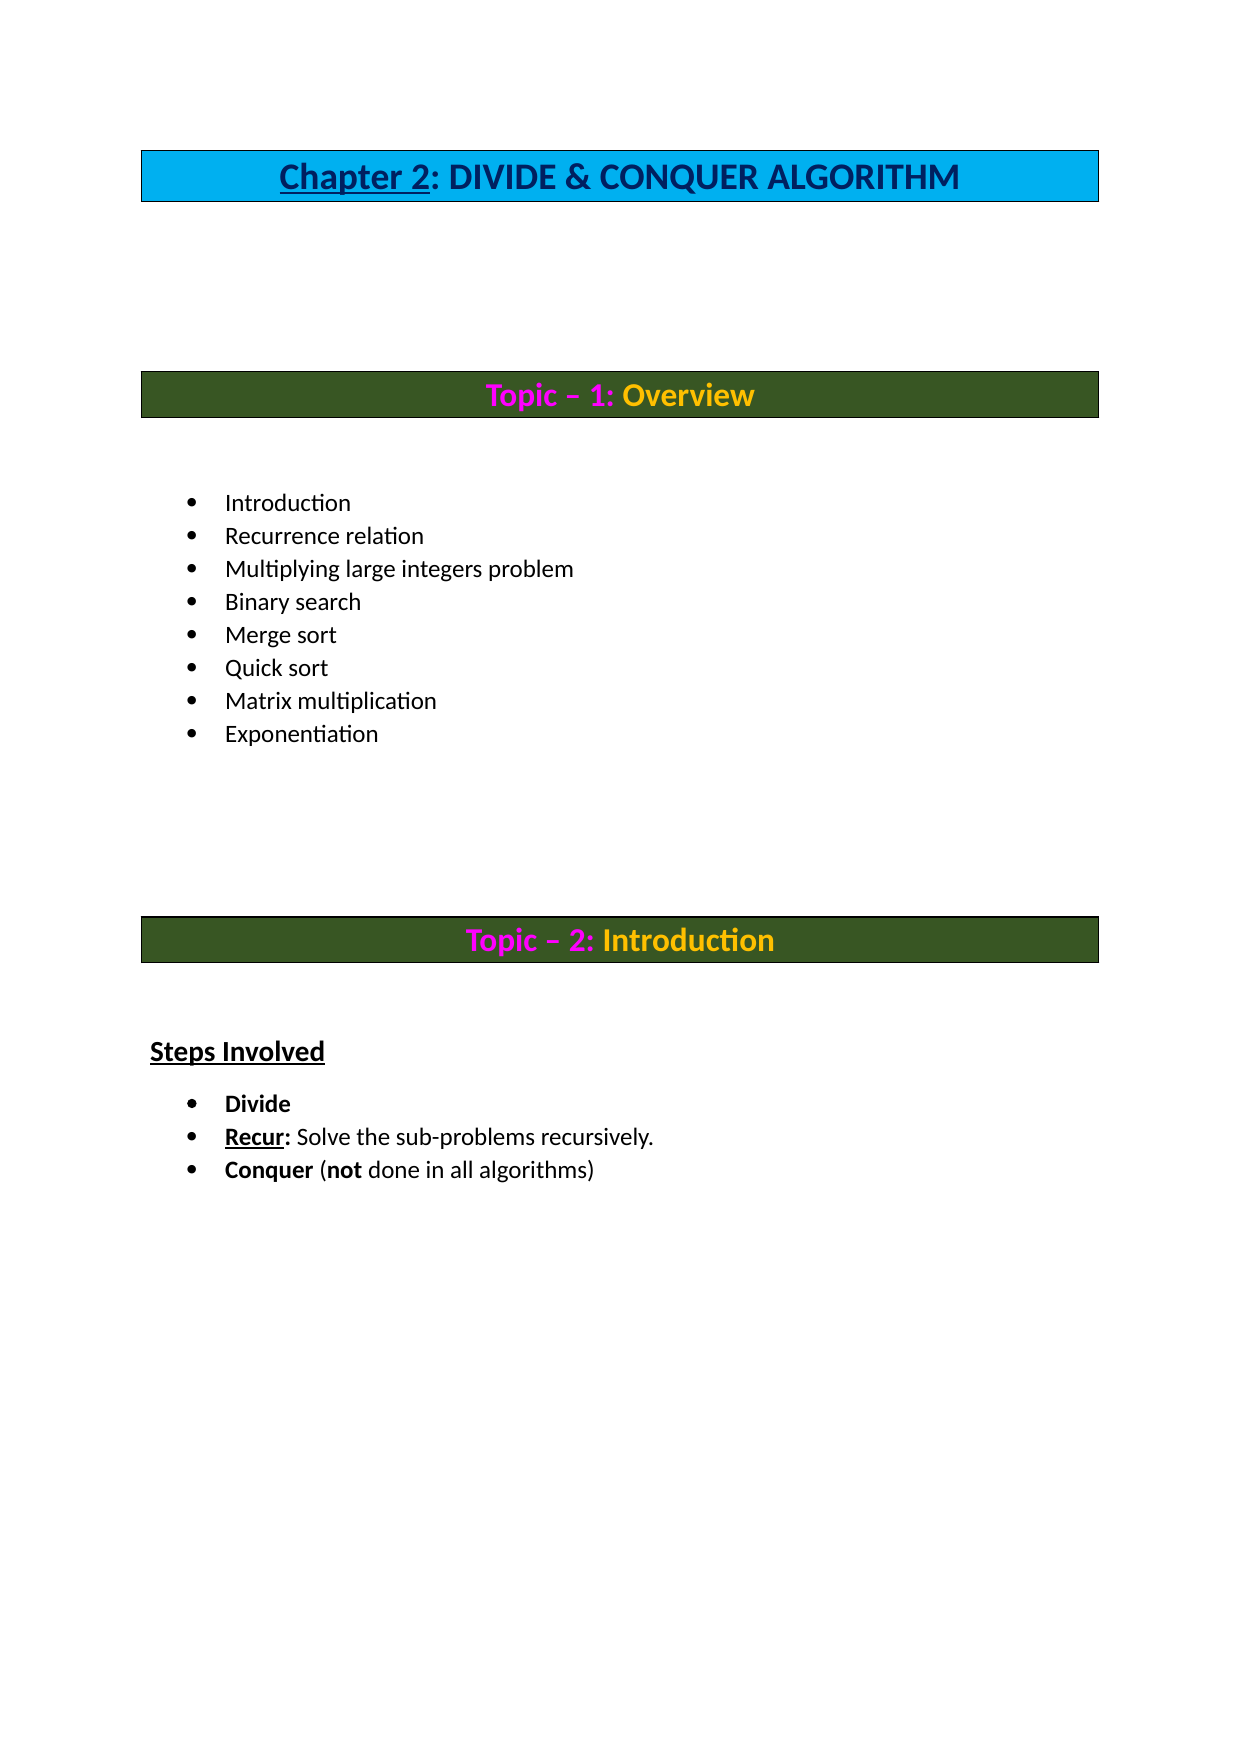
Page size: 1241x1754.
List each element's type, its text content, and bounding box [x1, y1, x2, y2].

list Introduction [187, 488, 1090, 518]
list Matrix multiplication [187, 685, 1090, 716]
list Exponentiation [187, 718, 1090, 748]
text Steps Involved [150, 1033, 1090, 1068]
list Merge sort [187, 619, 1090, 650]
text Topic – 1: Overview [142, 372, 1098, 417]
list Recur: Solve the sub-problems recursively. [187, 1121, 1090, 1151]
text Topic – 2: Introduction [142, 918, 1098, 962]
list Divide [187, 1088, 1090, 1118]
list Multiplying large integers problem [187, 553, 1090, 584]
list Conquer (not done in all algorithms) [187, 1154, 1090, 1184]
list Binary search [187, 586, 1090, 617]
list Quick sort [187, 652, 1090, 683]
text Chapter 2: DIVIDE & CONQUER ALGORITHM [142, 151, 1098, 201]
list Recurrence relation [187, 521, 1090, 551]
